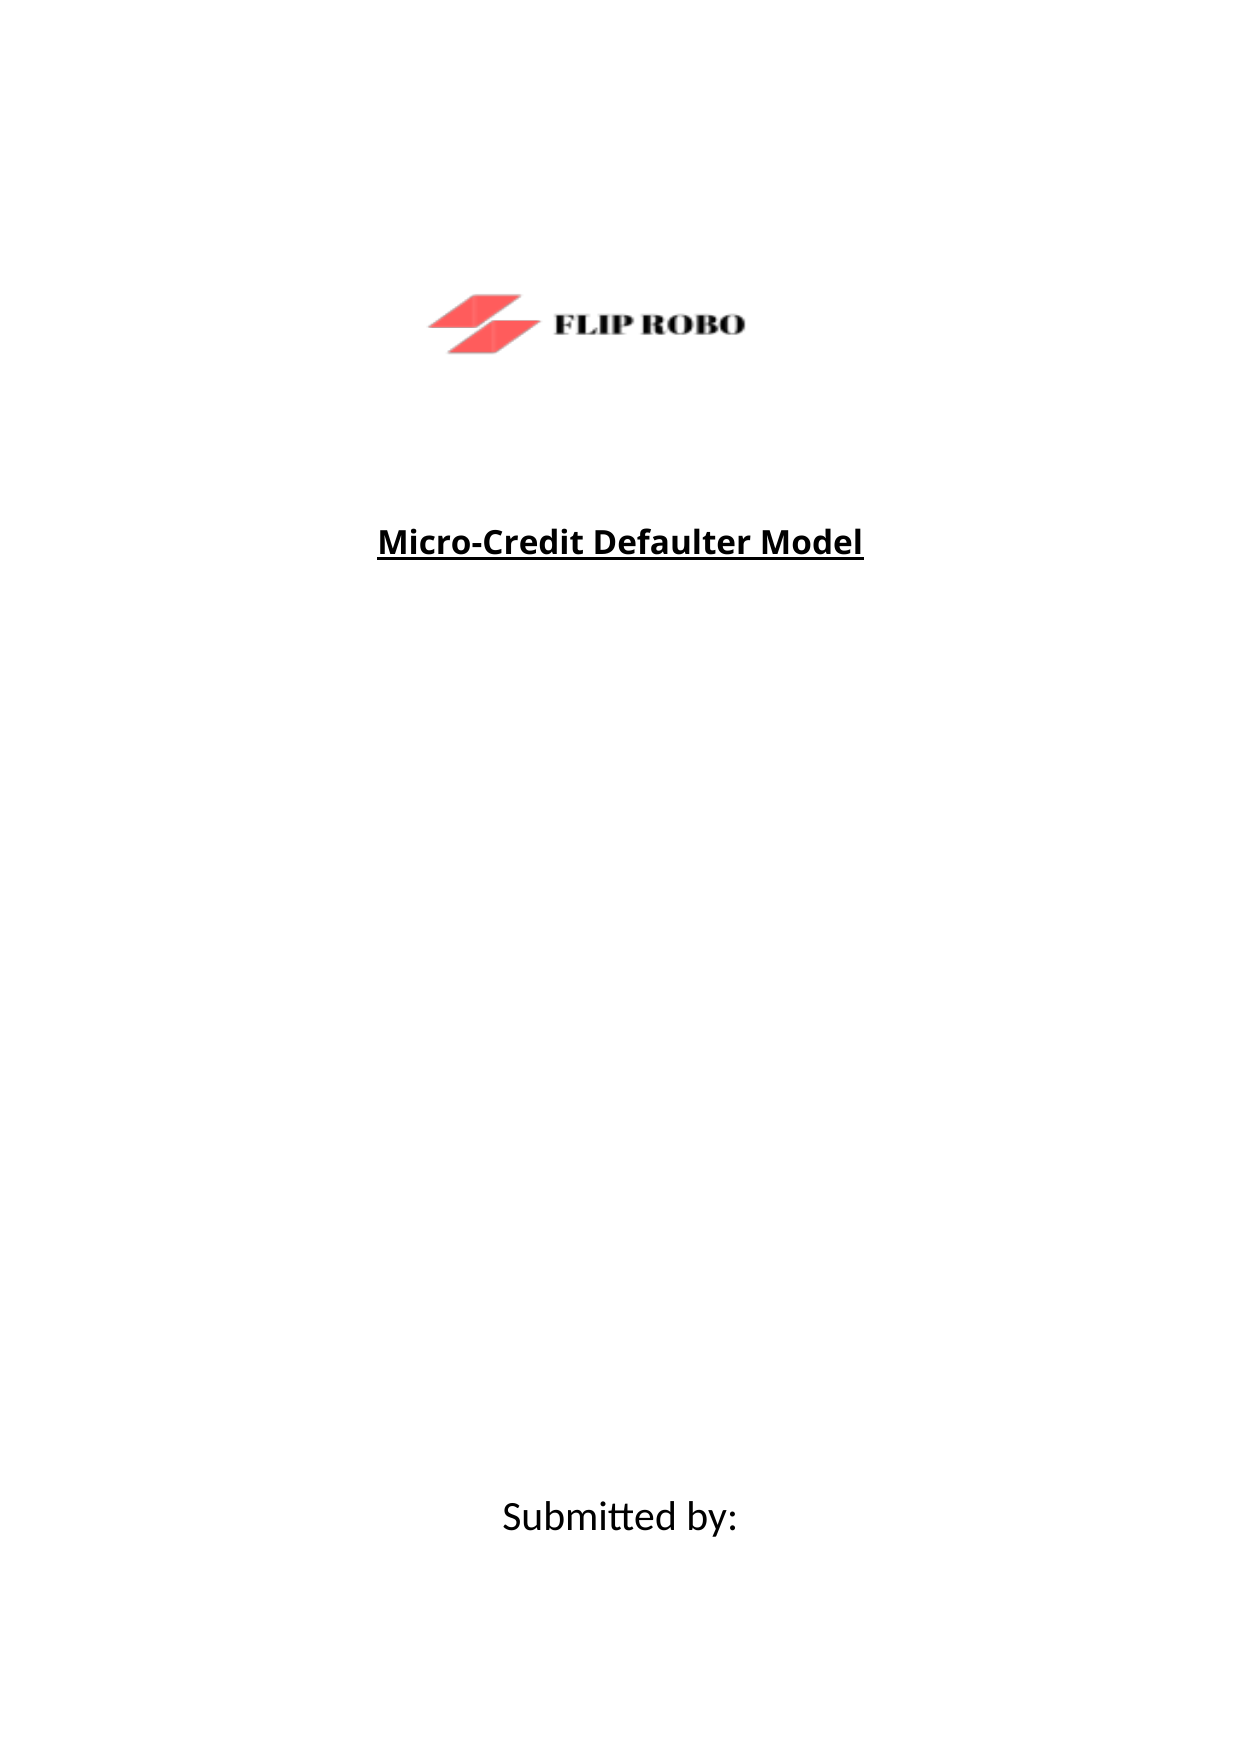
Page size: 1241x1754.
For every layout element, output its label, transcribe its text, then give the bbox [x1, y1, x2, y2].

text Micro-Credit Defaulter Model [150, 519, 1090, 564]
picture [379, 150, 861, 500]
text Submitted by: [150, 1490, 1090, 1541]
